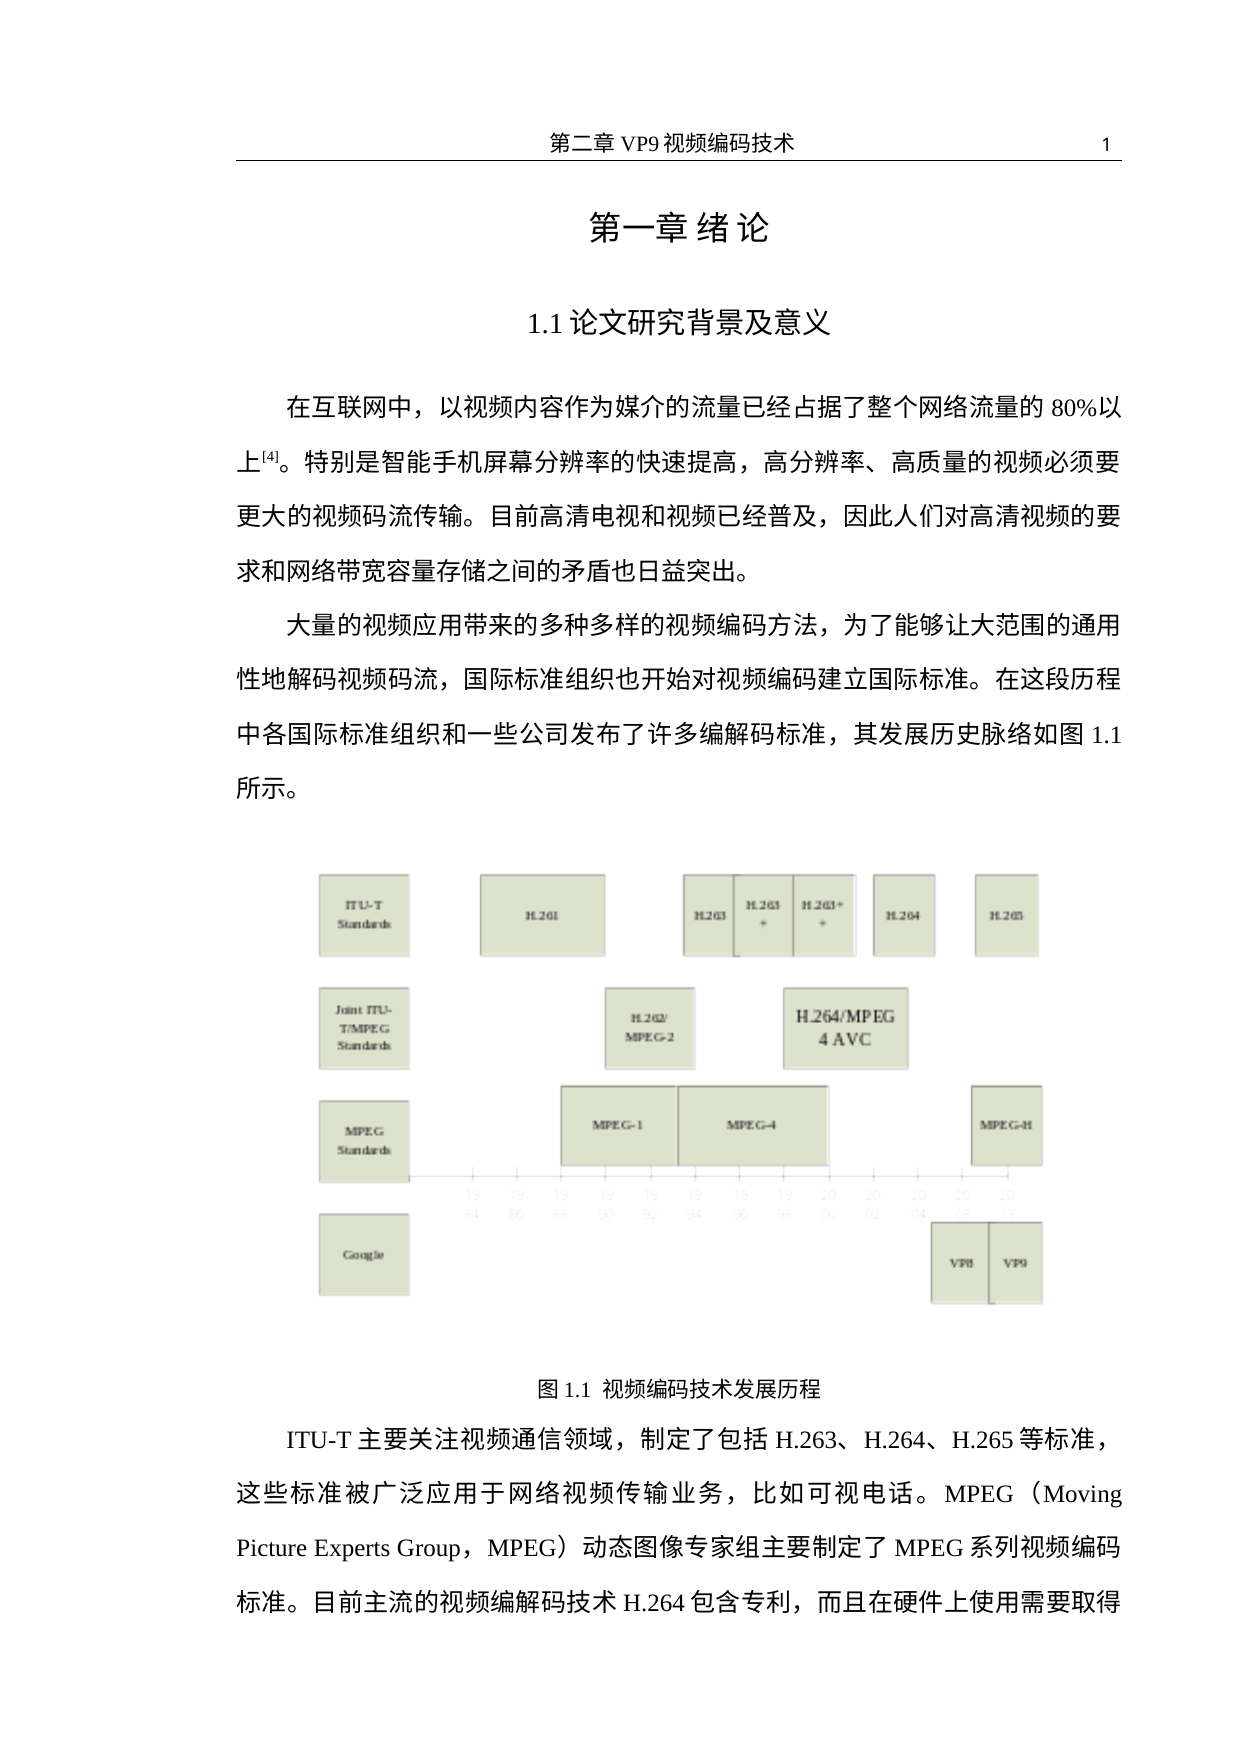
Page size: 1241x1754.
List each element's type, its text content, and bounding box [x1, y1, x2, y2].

subtitle 第一章 绪 论 [236, 202, 1122, 250]
text 图1.1 视频编码技术发展历程 [236, 1372, 1122, 1403]
text 大量的视频应用带来的多种多样的视频编码方法，为了能够让大范围的通用性地解码视频码流，国际标准组织也开始对视频编码建立国际标准。在这段历程中各国际标准组织和一些公司发布了许多编解码标准，其发展历史脉络如图1.1所示。 [236, 605, 1122, 805]
subtitle 1.1论文研究背景及意义 [236, 299, 1122, 342]
text 在互联网中，以视频内容作为媒介的流量已经占据了整个网络流量的80%以上[4]。特别是智能手机屏幕分辨率的快速提高，高分辨率、高质量的视频必须要更大的视频码流传输。目前高清电视和视频已经普及，因此人们对高清视频的要求和网络带宽容量存储之间的矛盾也日益突出。 [236, 388, 1122, 587]
